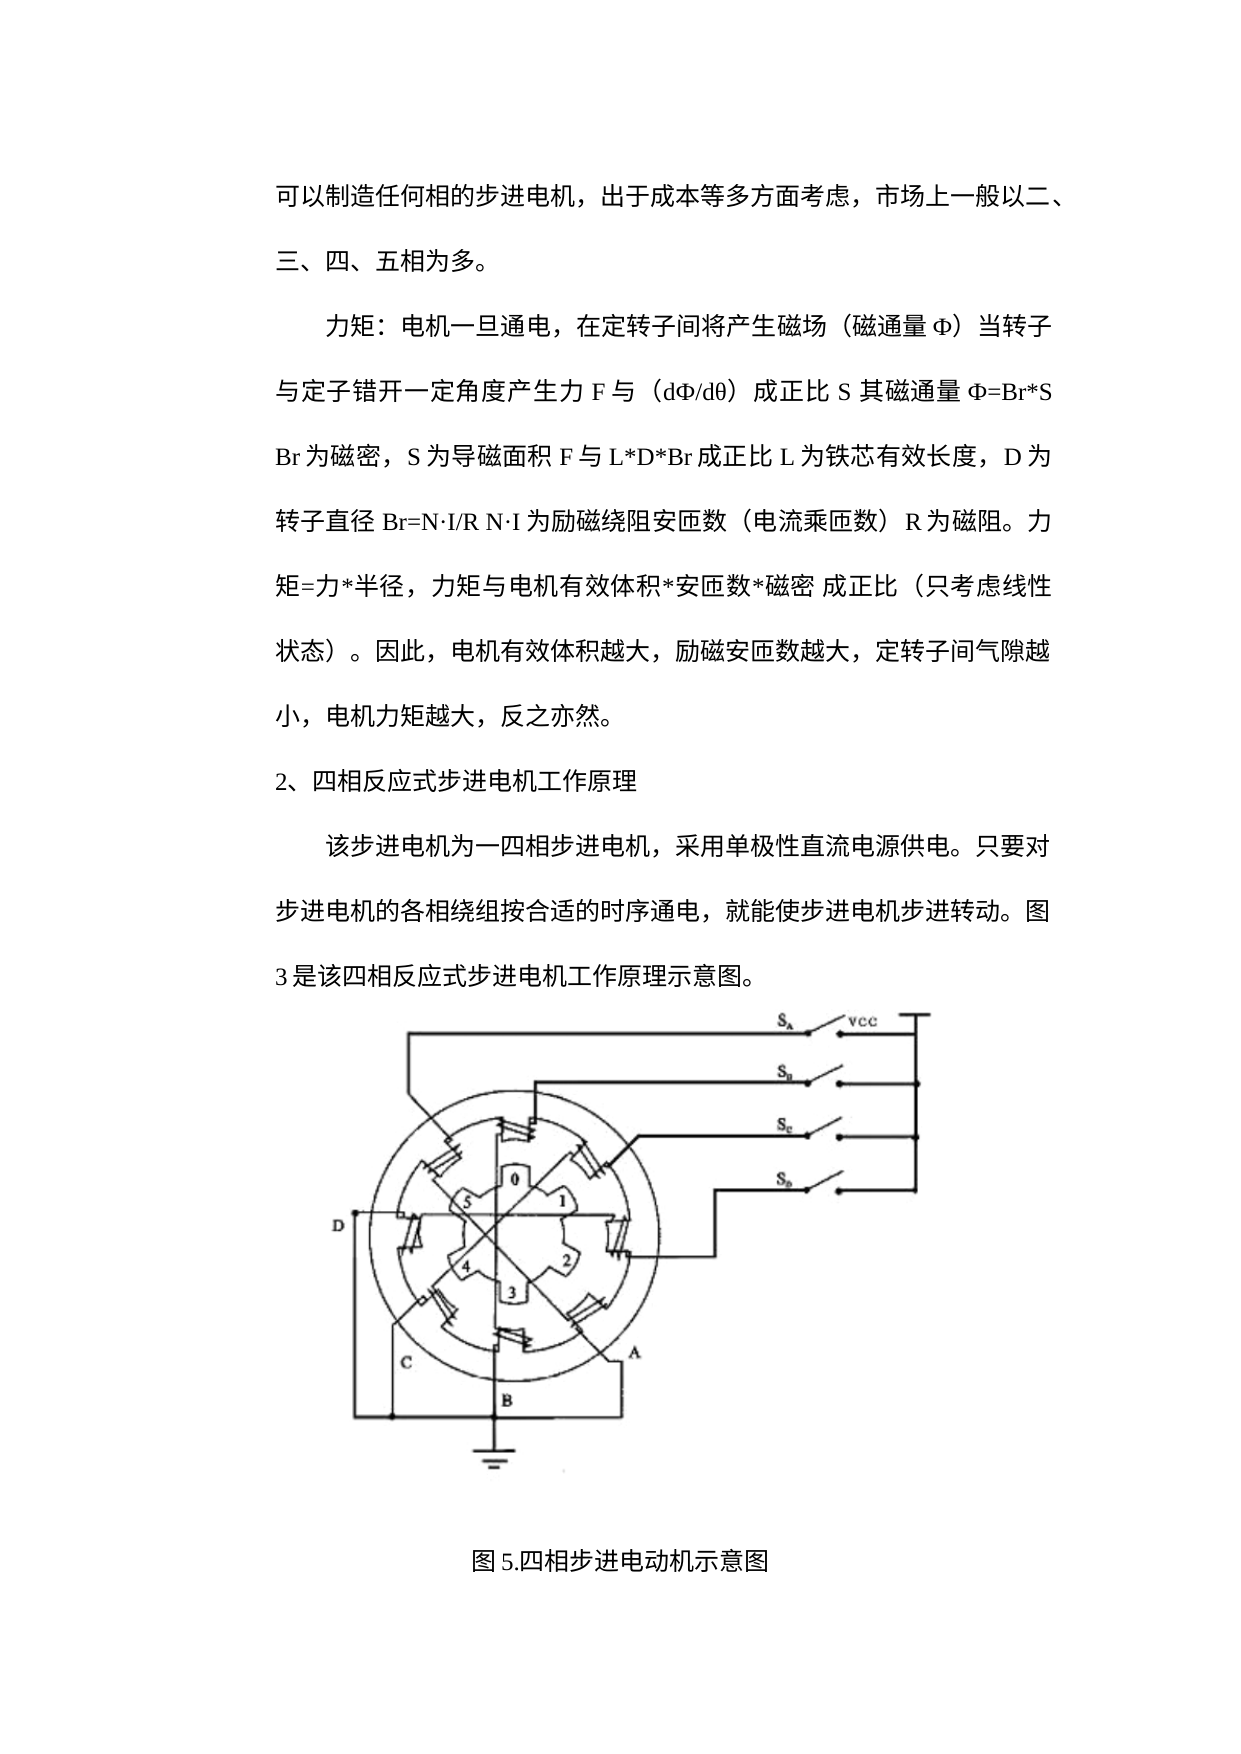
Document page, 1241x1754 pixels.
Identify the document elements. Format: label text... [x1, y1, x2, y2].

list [275, 162, 1053, 292]
picture [250, 1007, 990, 1498]
text 图5.四相步进电动机示意图 [187, 1527, 1053, 1592]
list 力矩：电机一旦通电，在定转子间将产生磁场（磁通量Ф）当转子与定子错开一定角度产生力 F与（dФ/dθ）成正比 S 其磁通量Ф=Br*S Br为磁密，S为导磁面积 F与L*D*Br成正比 L为铁芯有效长度，D为转子直径 Br=N·I/R N·I为励磁绕阻安匝数（电流乘匝数）R为磁阻。力矩=力*半径，力矩与电机有效体积*安匝数*磁密 成正比（只考虑线性状态）。因此，电机有效体积越大，励磁安匝数越大，定转子间气隙越小，电机力矩越大，反之亦然。 [275, 292, 1053, 747]
list 该步进电机为一四相步进电机，采用单极性直流电源供电。只要对步进电机的各相绕组按合适的时序通电，就能使步进电机步进转动。图3是该四相反应式步进电机工作原理示意图。 [275, 812, 1053, 1007]
text 2、四相反应式步进电机工作原理 [231, 747, 1053, 812]
